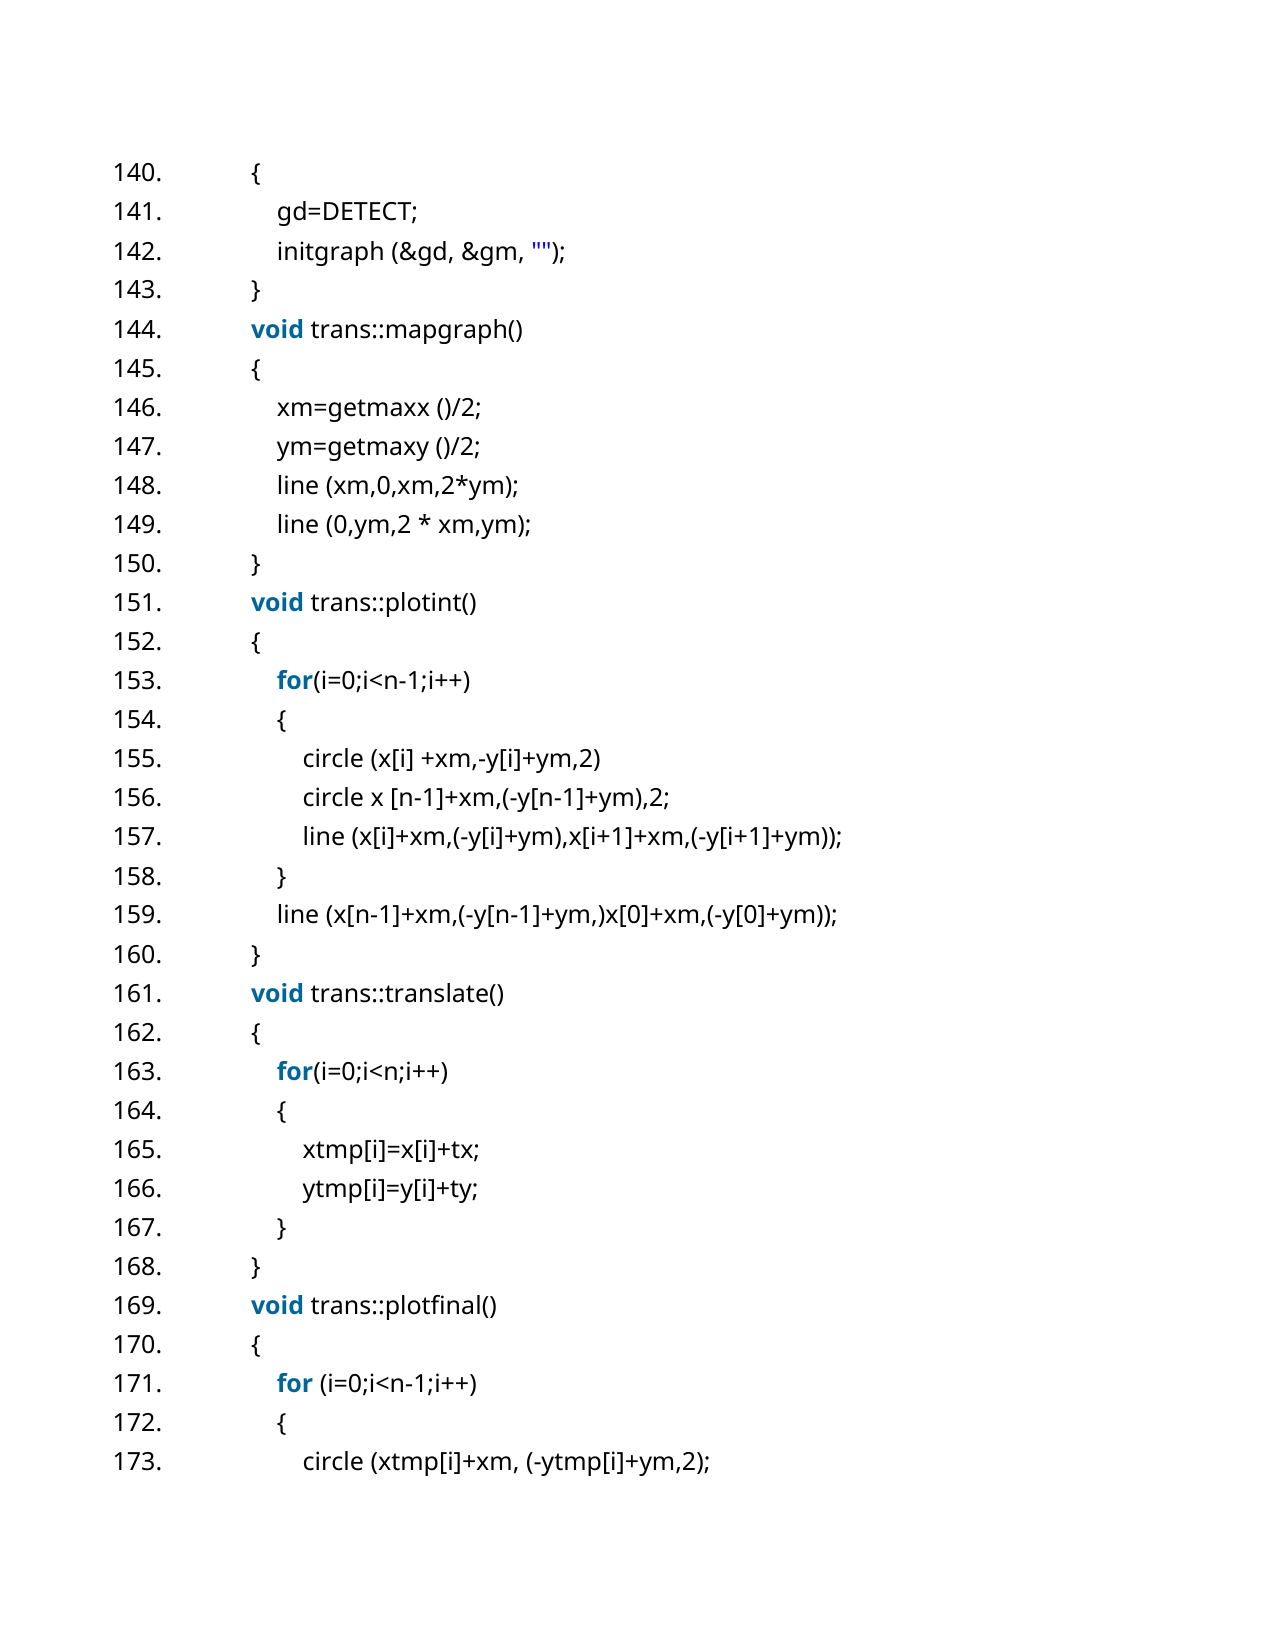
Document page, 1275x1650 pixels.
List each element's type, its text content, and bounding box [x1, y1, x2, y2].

list for(i=0;i<n;i++) [112, 1048, 1125, 1087]
list gd=DETECT; [112, 189, 1125, 228]
list xtmp[i]=x[i]+tx; [112, 1127, 1125, 1166]
list { [112, 150, 1125, 189]
list circle x [n-1]+xm,(-y[n-1]+ym),2; [112, 775, 1125, 814]
list { [112, 1009, 1125, 1048]
list } [112, 541, 1125, 580]
list { [112, 619, 1125, 658]
list void trans::plotint() [112, 580, 1125, 619]
list initgraph (&gd, &gm, ""); [112, 228, 1125, 267]
list xm=getmaxx ()/2; [112, 384, 1125, 423]
list for(i=0;i<n-1;i++) [112, 658, 1125, 697]
list ytmp[i]=y[i]+ty; [112, 1166, 1125, 1205]
list { [112, 345, 1125, 384]
list line (0,ym,2 * xm,ym); [112, 502, 1125, 541]
list line (x[i]+xm,(-y[i]+ym),x[i+1]+xm,(-y[i+1]+ym)); [112, 814, 1125, 853]
list } [112, 267, 1125, 306]
list void trans::translate() [112, 970, 1125, 1009]
list for (i=0;i<n-1;i++) [112, 1361, 1125, 1400]
list } [112, 1244, 1125, 1283]
list } [112, 853, 1125, 892]
list { [112, 1400, 1125, 1439]
list circle (x[i] +xm,-y[i]+ym,2) [112, 736, 1125, 775]
list line (x[n-1]+xm,(-y[n-1]+ym,)x[0]+xm,(-y[0]+ym)); [112, 892, 1125, 931]
list ym=getmaxy ()/2; [112, 423, 1125, 462]
list circle (xtmp[i]+xm, (-ytmp[i]+ym,2); [112, 1439, 1125, 1478]
list { [112, 1087, 1125, 1127]
list } [112, 1205, 1125, 1244]
list void trans::plotfinal() [112, 1283, 1125, 1322]
list } [112, 931, 1125, 970]
list void trans::mapgraph() [112, 306, 1125, 345]
list { [112, 697, 1125, 736]
list { [112, 1322, 1125, 1361]
list line (xm,0,xm,2*ym); [112, 462, 1125, 502]
